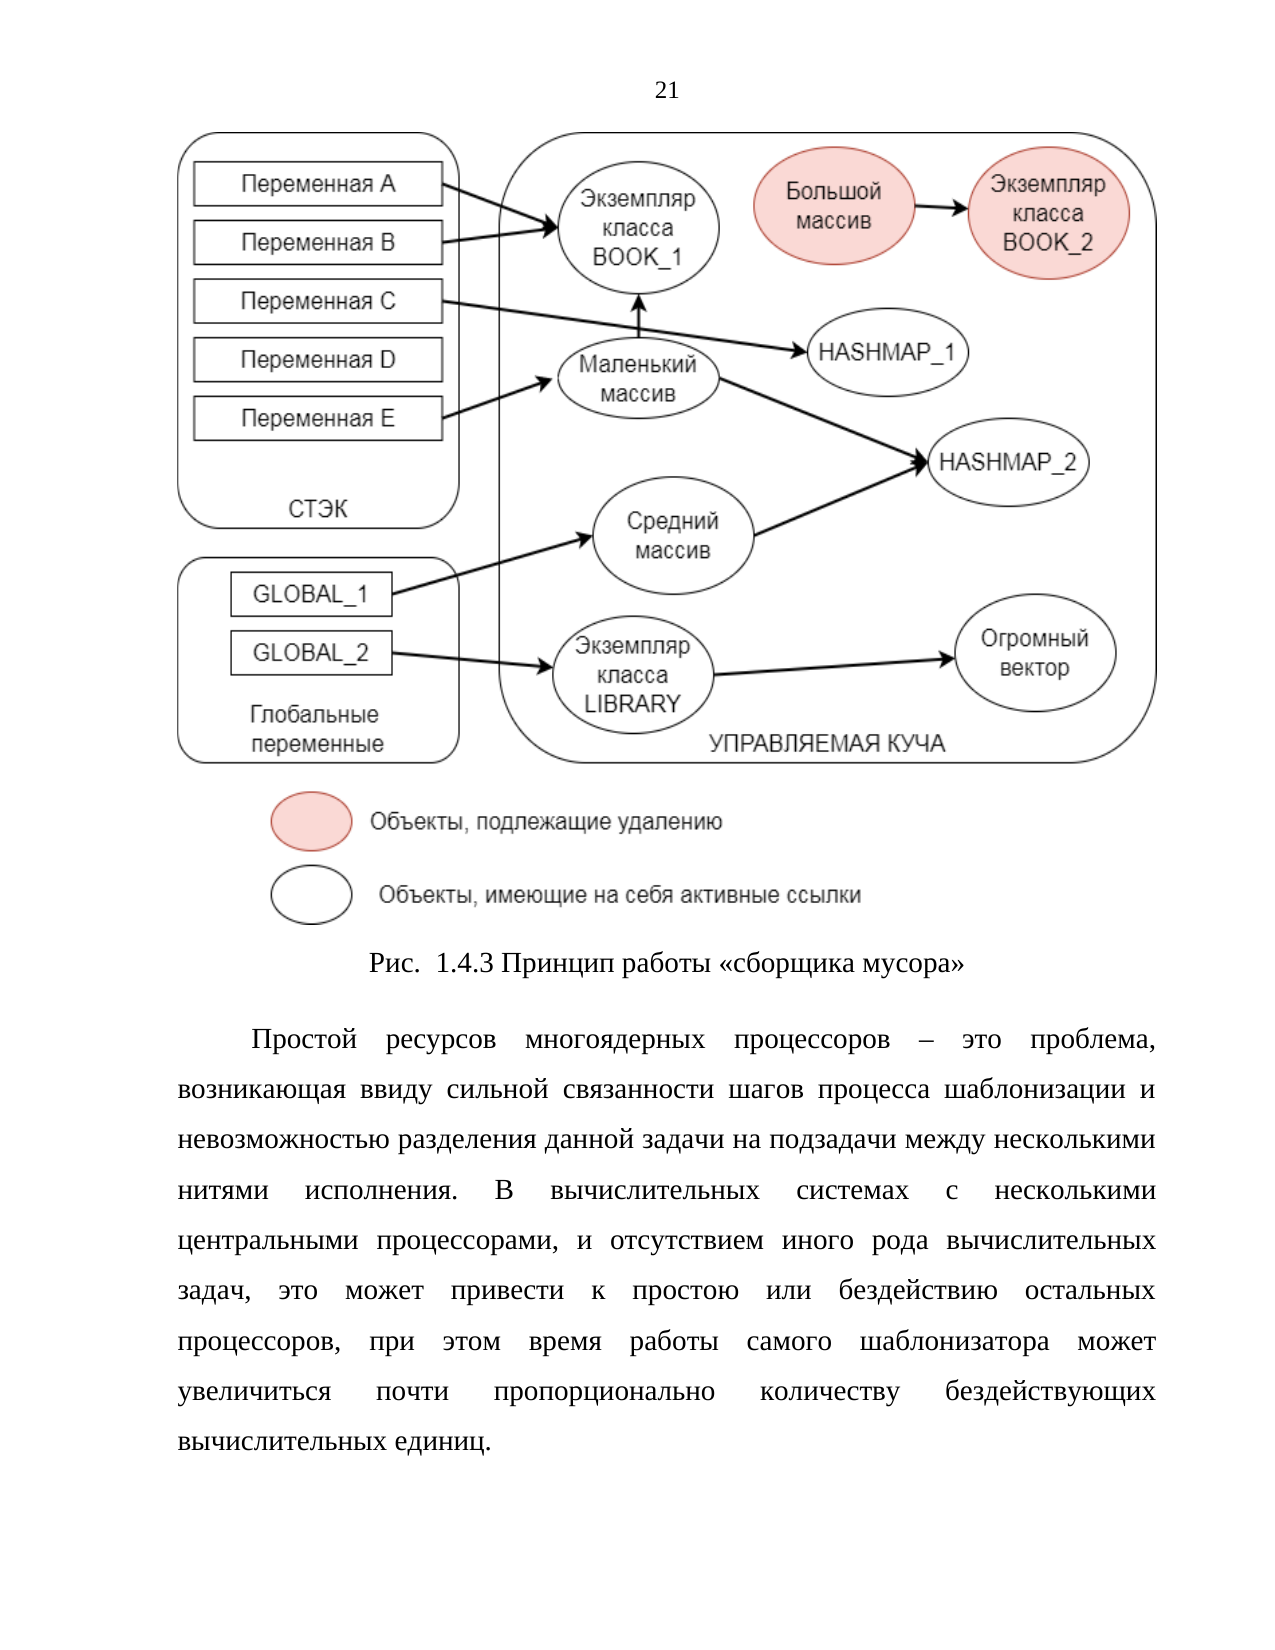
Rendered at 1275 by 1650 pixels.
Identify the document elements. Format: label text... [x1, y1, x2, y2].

text Простой ресурсов многоядерных процессоров – это проблема, возникающая ввиду сильной связанности шагов процесса шаблонизации и невозможностью разделения данной задачи на подзадачи между несколькими нитями исполнения. В вычислительных системах с несколькими центральными процессорами, и отсутствием иного рода вычислительных задач, это может привести к простою или бездействию остальных процессоров, при этом время работы самого шаблонизатора может увеличиться почти пропорционально количеству бездействующих вычислительных единиц. [177, 1021, 1157, 1457]
picture [177, 132, 1157, 925]
text Рис. 1.4.3 Принцип работы «сборщика мусора» [177, 946, 1157, 979]
